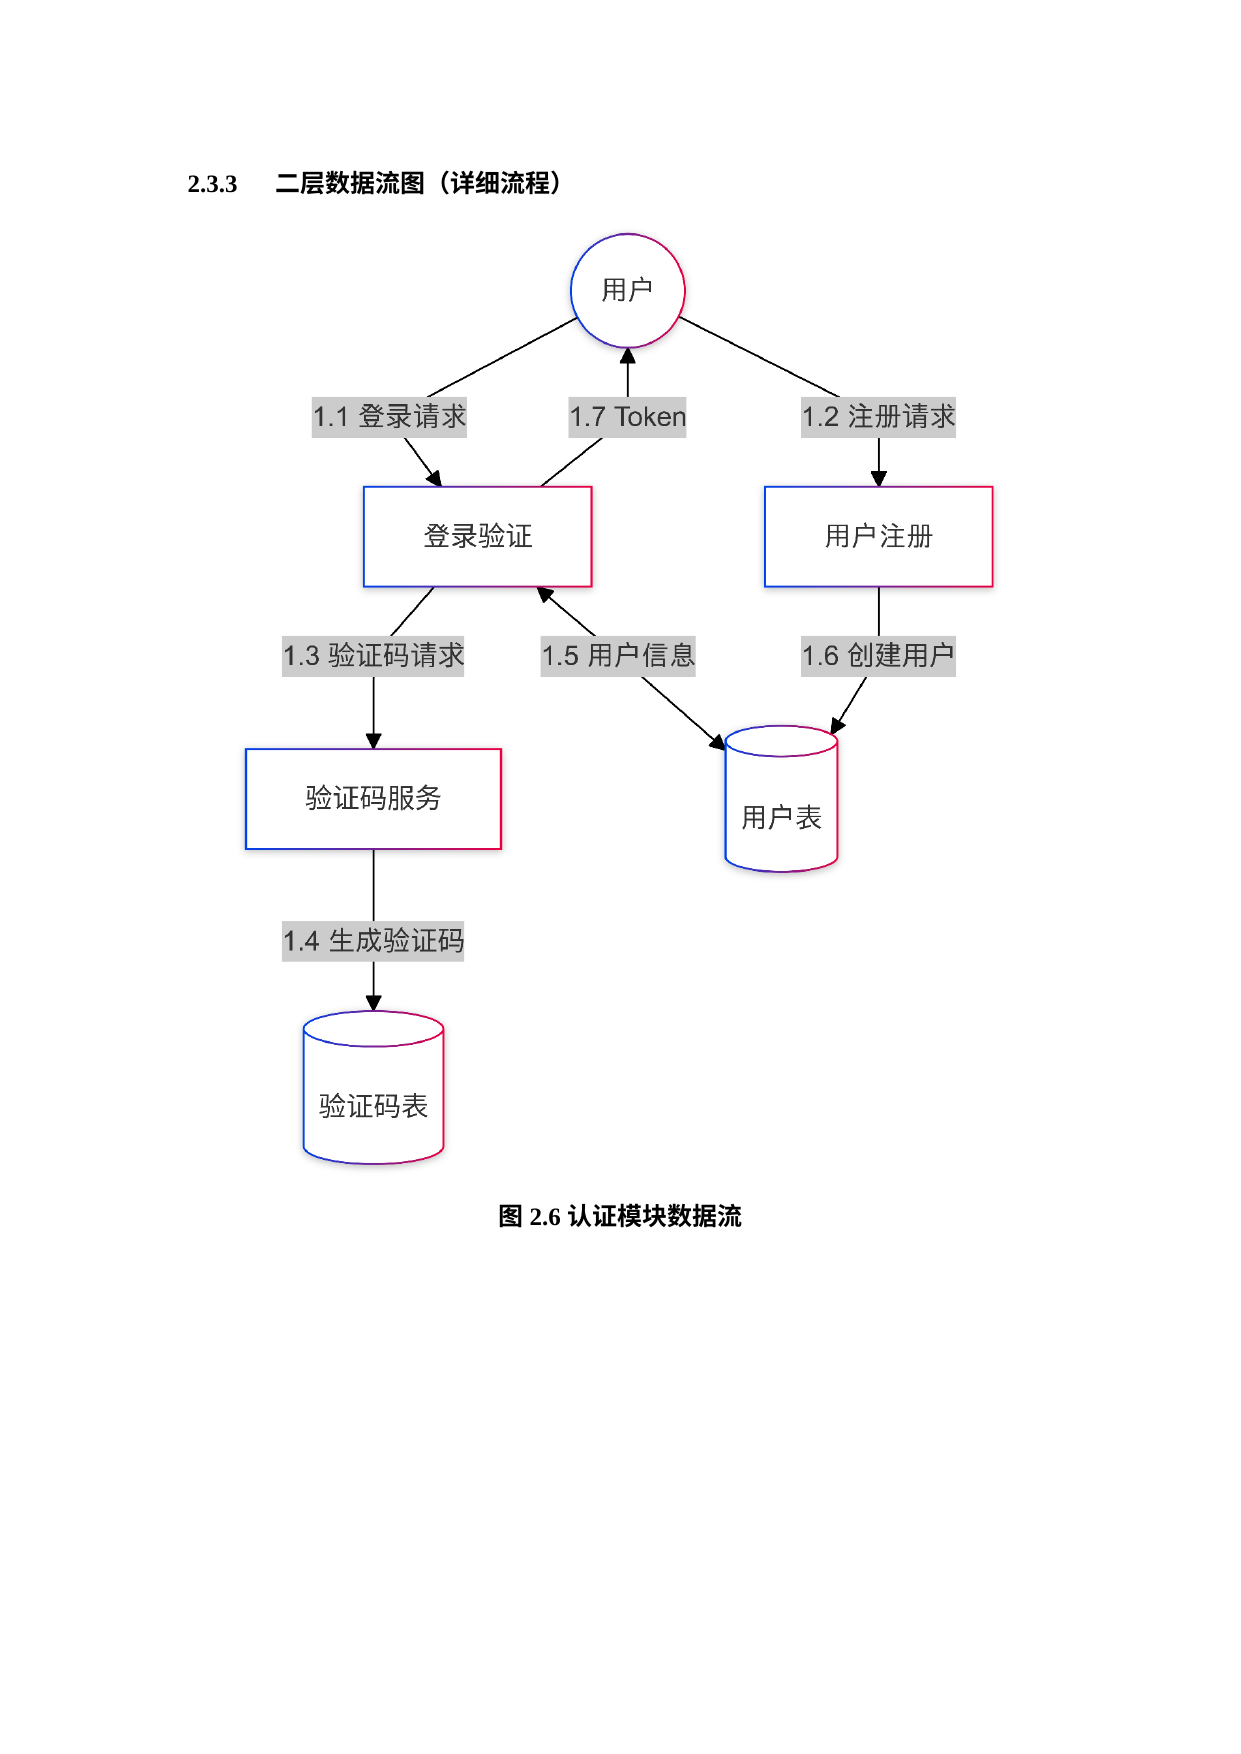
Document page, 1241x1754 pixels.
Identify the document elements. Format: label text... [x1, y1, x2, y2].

subtitle 二层数据流图（详细流程） [187, 164, 1053, 200]
picture [230, 218, 1010, 1182]
text 图 2.6 认证模块数据流 [187, 1196, 1053, 1232]
